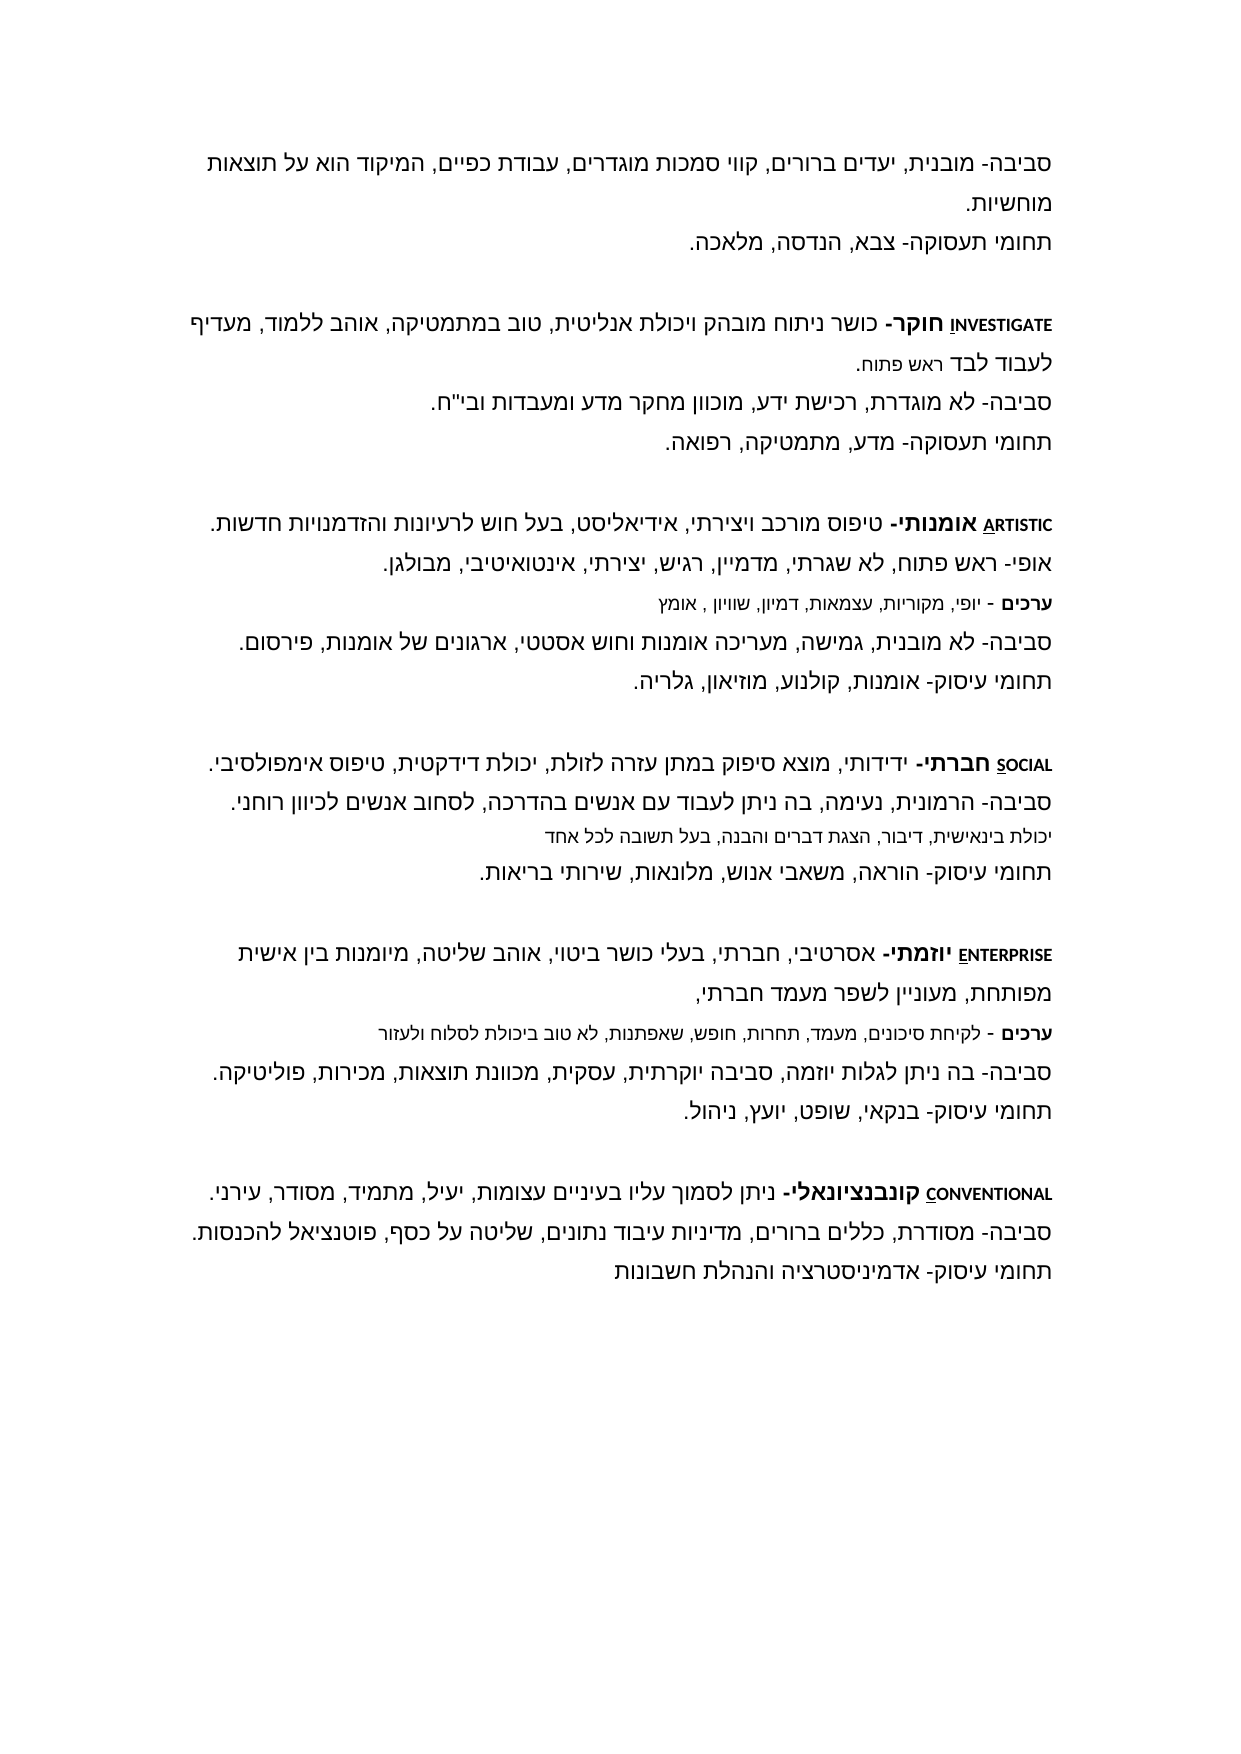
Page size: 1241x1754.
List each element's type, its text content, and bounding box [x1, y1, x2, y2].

text סביבה- לא מוגדרת, רכישת ידע, מוכוון מחקר מדע ומעבדות ובי"ח. [187, 389, 1053, 416]
text סביבה- מסודרת, כללים ברורים, מדיניות עיבוד נתונים, שליטה על כסף, פוטנציאל להכנסות. [187, 1219, 1053, 1245]
text ARTISTIC אומנותי- טיפוס מורכב ויצירתי, אידיאליסט, בעל חוש לרעיונות והזדמנויות חדשות. [187, 510, 1053, 537]
text סביבה- מובנית, יעדים ברורים, קווי סמכות מוגדרים, עבודת כפיים, המיקוד הוא על תוצאות מוחשיות. [187, 150, 1053, 216]
text CONVENTIONAL קונבנציונאלי- ניתן לסמוך עליו בעיניים עצומות, יעיל, מתמיד, מסודר, עירני. [187, 1179, 1053, 1206]
text ערכים - לקיחת סיכונים, מעמד, תחרות, חופש, שאפתנות, לא טוב ביכולת לסלוח ולעזור [187, 1019, 1053, 1045]
text תחומי עיסוק- אדמיניסטרציה והנהלת חשבונות [187, 1258, 1053, 1285]
text סביבה- בה ניתן לגלות יוזמה, סביבה יוקרתית, עסקית, מכוונת תוצאות, מכירות, פוליטיקה. [187, 1058, 1053, 1085]
text SOCIAL חברתי- ידידותי, מוצא סיפוק במתן עזרה לזולת, יכולת דידקטית, טיפוס אימפולסיבי. [187, 750, 1053, 776]
text INVESTIGATE חוקר- כושר ניתוח מובהק ויכולת אנליטית, טוב במתמטיקה, אוהב ללמוד, מעדיף לעבוד לבד ראש פתוח. [187, 310, 1053, 376]
text תחומי עיסוק- הוראה, משאבי אנוש, מלונאות, שירותי בריאות. [187, 858, 1053, 885]
text אופי- ראש פתוח, לא שגרתי, מדמיין, רגיש, יצירתי, אינטואיטיבי, מבולגן. [187, 550, 1053, 576]
text תחומי עיסוק- בנקאי, שופט, יועץ, ניהול. [187, 1098, 1053, 1124]
text סביבה- לא מובנית, גמישה, מעריכה אומנות וחוש אסטטי, ארגונים של אומנות, פירסום. [187, 629, 1053, 655]
text תחומי תעסוקה- מדע, מתמטיקה, רפואה. [187, 429, 1053, 455]
text תחומי עיסוק- אומנות, קולנוע, מוזיאון, גלריה. [187, 668, 1053, 694]
text סביבה- הרמונית, נעימה, בה ניתן לעבוד עם אנשים בהדרכה, לסחוב אנשים לכיוון רוחני. יכולת בינאישית, דיבור, הצגת דברים והבנה, בעל תשובה לכל אחד [187, 789, 1053, 848]
text ENTERPRISE יוזמתי- אסרטיבי, חברתי, בעלי כושר ביטוי, אוהב שליטה, מיומנות בין אישית מפותחת, מעוניין לשפר מעמד חברתי, [187, 940, 1053, 1006]
text תחומי תעסוקה- צבא, הנדסה, מלאכה. [187, 229, 1053, 255]
text ערכים - יופי, מקוריות, עצמאות, דמיון, שוויון , אומץ [187, 589, 1053, 616]
